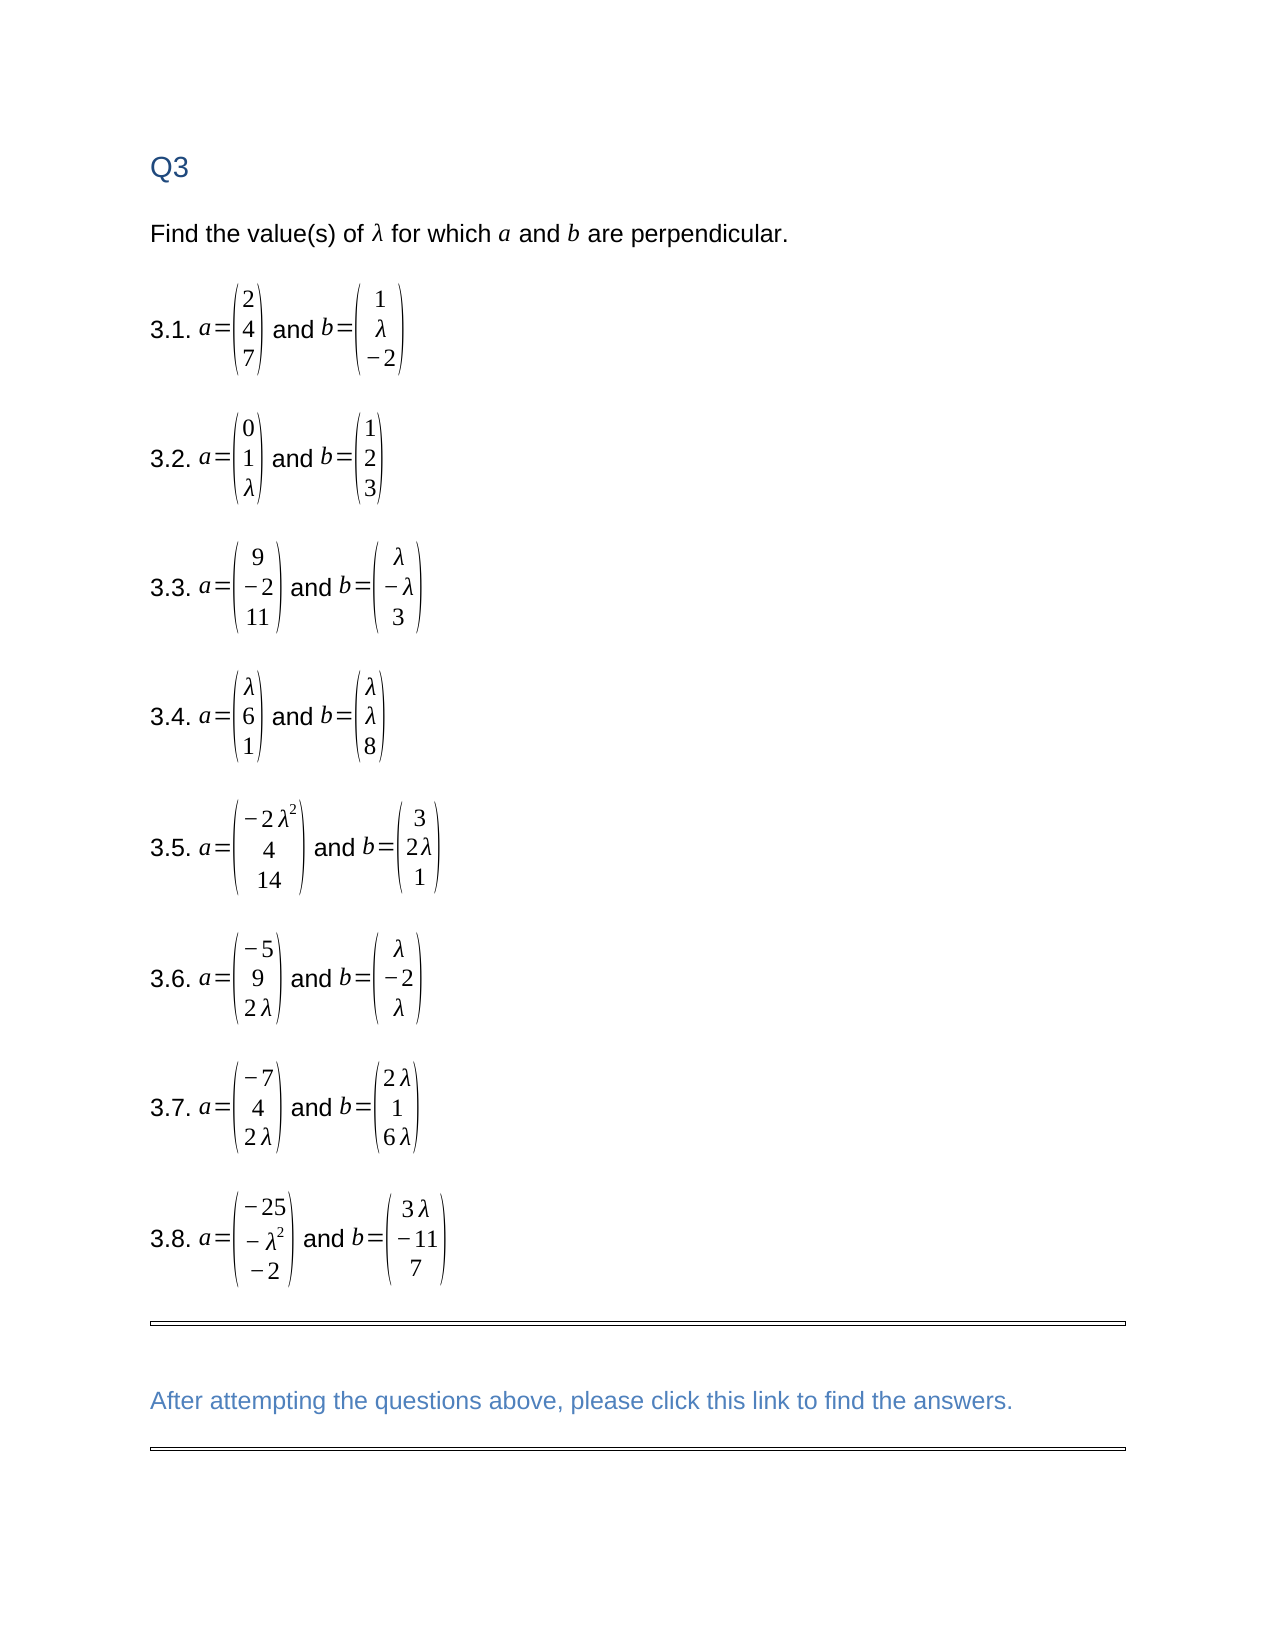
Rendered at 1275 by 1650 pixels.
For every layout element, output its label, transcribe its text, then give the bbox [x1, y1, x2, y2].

text 3.8. and [150, 1189, 1125, 1289]
text 3.4. and [150, 668, 1125, 764]
text 3.6. and [150, 931, 1125, 1027]
text 3.7. and [150, 1060, 1125, 1156]
text 3.3. and [150, 539, 1125, 635]
text Find the value(s) of for which and are perpendicular. [150, 219, 1125, 248]
text After attempting the questions above, please click this link to find the answers. [150, 1386, 1125, 1415]
subtitle Q3 [150, 150, 1125, 183]
text 3.5. and [150, 798, 1125, 897]
text 3.2. and [150, 410, 1125, 506]
text 3.1. and [150, 281, 1125, 377]
